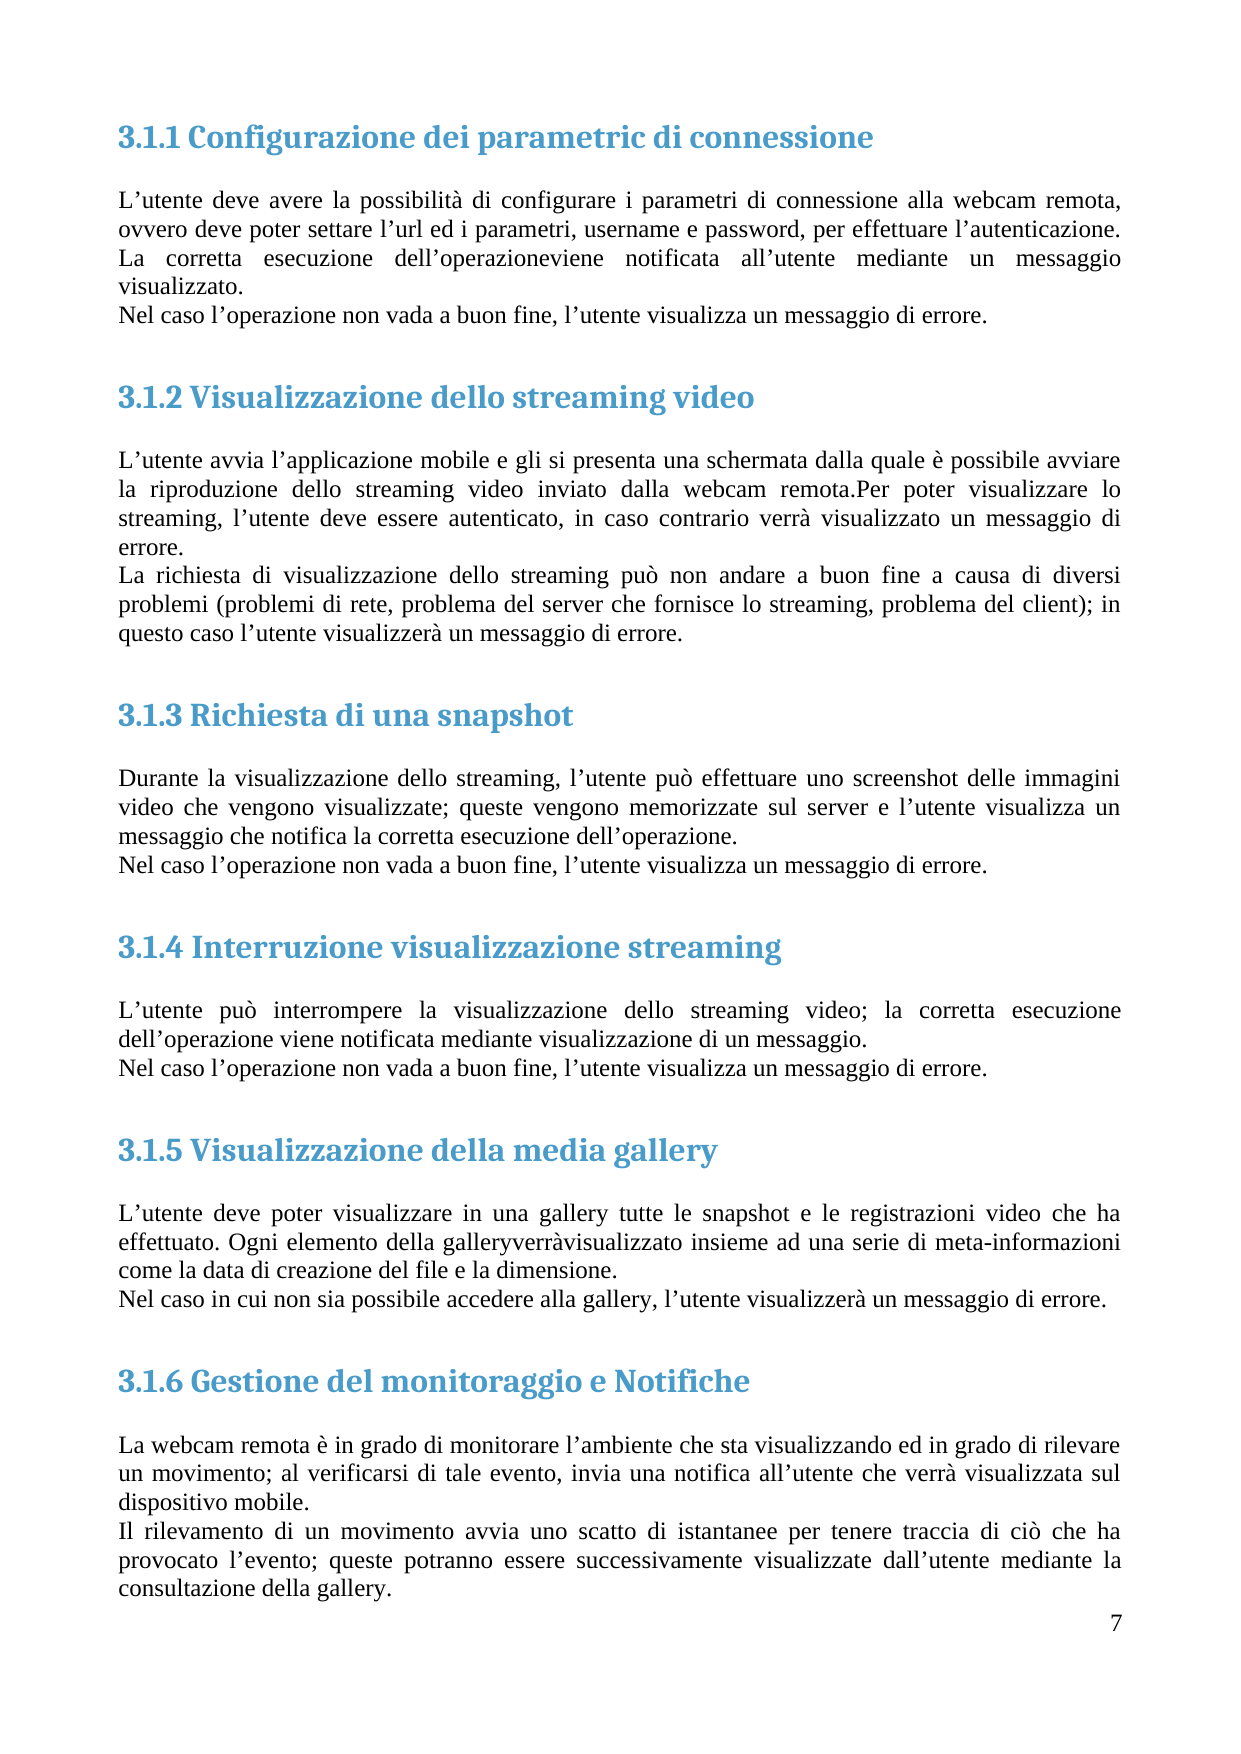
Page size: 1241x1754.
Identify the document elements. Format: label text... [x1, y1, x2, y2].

text L’utente deve avere la possibilità di configurare i parametri di connessione alla webcam remota, ovvero deve poter settare l’url ed i parametri, username e password, per effettuare l’autenticazione. La corretta esecuzione dell’operazioneviene notificata all’utente mediante un messaggio visualizzato. [118, 185, 1122, 300]
subtitle 3.1.6 Gestione del monitoraggio e Notifiche [118, 1363, 1122, 1401]
text Nel caso l’operazione non vada a buon fine, l’utente visualizza un messaggio di errore. [118, 850, 1122, 878]
text Nel caso l’operazione non vada a buon fine, l’utente visualizza un messaggio di errore. [118, 1053, 1122, 1081]
subtitle 3.1.3 Richiesta di una snapshot [118, 696, 1122, 735]
text La richiesta di visualizzazione dello streaming può non andare a buon fine a causa di diversi problemi (problemi di rete, problema del server che fornisce lo streaming, problema del client); in questo caso l’utente visualizzerà un messaggio di errore. [118, 561, 1122, 647]
subtitle 3.1.5 Visualizzazione della media gallery [118, 1131, 1122, 1169]
text L’utente avvia l’applicazione mobile e gli si presenta una schermata dalla quale è possibile avviare la riproduzione dello streaming video inviato dalla webcam remota.Per poter visualizzare lo streaming, l’utente deve essere autenticato, in caso contrario verrà visualizzato un messaggio di errore. [118, 446, 1122, 561]
text L’utente può interrompere la visualizzazione dello streaming video; la corretta esecuzione dell’operazione viene notificata mediante visualizzazione di un messaggio. [118, 995, 1122, 1053]
text Nel caso l’operazione non vada a buon fine, l’utente visualizza un messaggio di errore. [118, 300, 1122, 329]
text Durante la visualizzazione dello streaming, l’utente può effettuare uno screenshot delle immagini video che vengono visualizzate; queste vengono memorizzate sul server e l’utente visualizza un messaggio che notifica la corretta esecuzione dell’operazione. [118, 763, 1122, 850]
text L’utente deve poter visualizzare in una gallery tutte le snapshot e le registrazioni video che ha effettuato. Ogni elemento della galleryverràvisualizzato insieme ad una serie di meta-informazioni come la data di creazione del file e la dimensione. [118, 1198, 1122, 1284]
subtitle 3.1.1 Configurazione dei parametric di connessione [118, 118, 1122, 156]
subtitle 3.1.2 Visualizzazione dello streaming video [118, 378, 1122, 417]
subtitle 3.1.4 Interruzione visualizzazione streaming [118, 928, 1122, 966]
text Nel caso in cui non sia possibile accedere alla gallery, l’utente visualizzerà un messaggio di errore. [118, 1284, 1122, 1313]
